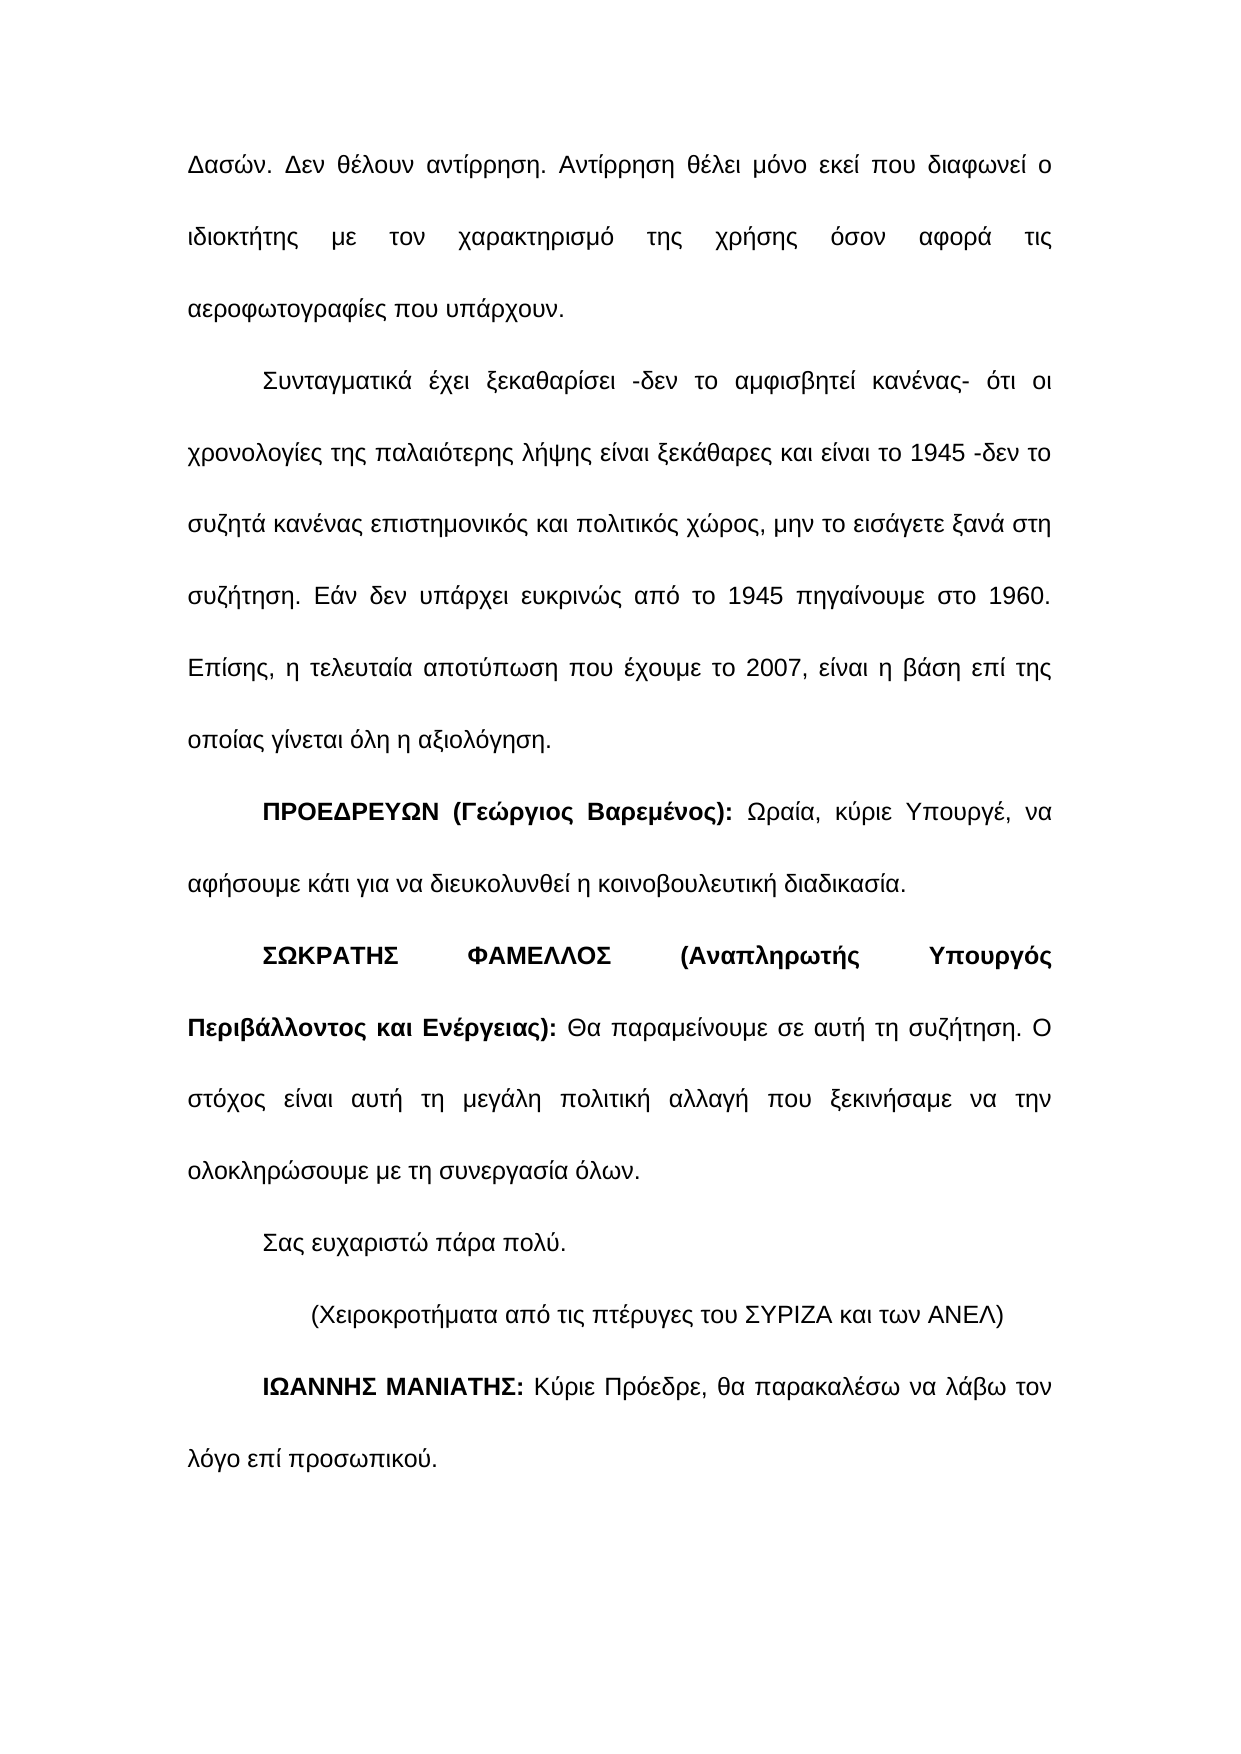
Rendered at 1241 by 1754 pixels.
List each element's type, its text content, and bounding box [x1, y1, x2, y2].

text ΠΡΟΕΔΡΕΥΩΝ (Γεώργιος Βαρεμένος): Ωραία, κύριε Υπουργέ, να αφήσουμε κάτι για να διευκολυνθεί η κοινοβουλευτική διαδικασία. [187, 797, 1053, 897]
text ΙΩΑΝΝΗΣ ΜΑΝΙΑΤΗΣ: Κύριε Πρόεδρε, θα παρακαλέσω να λάβω τον λόγο επί προσωπικού. [187, 1372, 1053, 1472]
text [187, 150, 1053, 322]
text (Χειροκροτήματα από τις πτέρυγες του ΣΥΡΙΖΑ και των ΑΝΕΛ) [187, 1300, 1053, 1329]
text Συνταγματικά έχει ξεκαθαρίσει -δεν το αμφισβητεί κανένας- ότι οι χρονολογίες της παλαιότερης λήψης είναι ξεκάθαρες και είναι το 1945 -δεν το συζητά κανένας επιστημονικός και πολιτικός χώρος, μην το εισάγετε ξανά στη συζήτηση. Εάν δεν υπάρχει ευκρινώς από το 1945 πηγαίνουμε στο 1960. Επίσης, η τελευταία αποτύπωση που έχουμε το 2007, είναι η βάση επί της οποίας γίνεται όλη η αξιολόγηση. [187, 366, 1053, 754]
text ΣΩΚΡΑΤΗΣ ΦΑΜΕΛΛΟΣ (Αναπληρωτής Υπουργός Περιβάλλοντος και Ενέργειας): Θα παραμείνουμε σε αυτή τη συζήτηση. Ο στόχος είναι αυτή τη μεγάλη πολιτική αλλαγή που ξεκινήσαμε να την ολοκληρώσουμε με τη συνεργασία όλων. [187, 941, 1053, 1185]
text Σας ευχαριστώ πάρα πολύ. [187, 1228, 1053, 1257]
